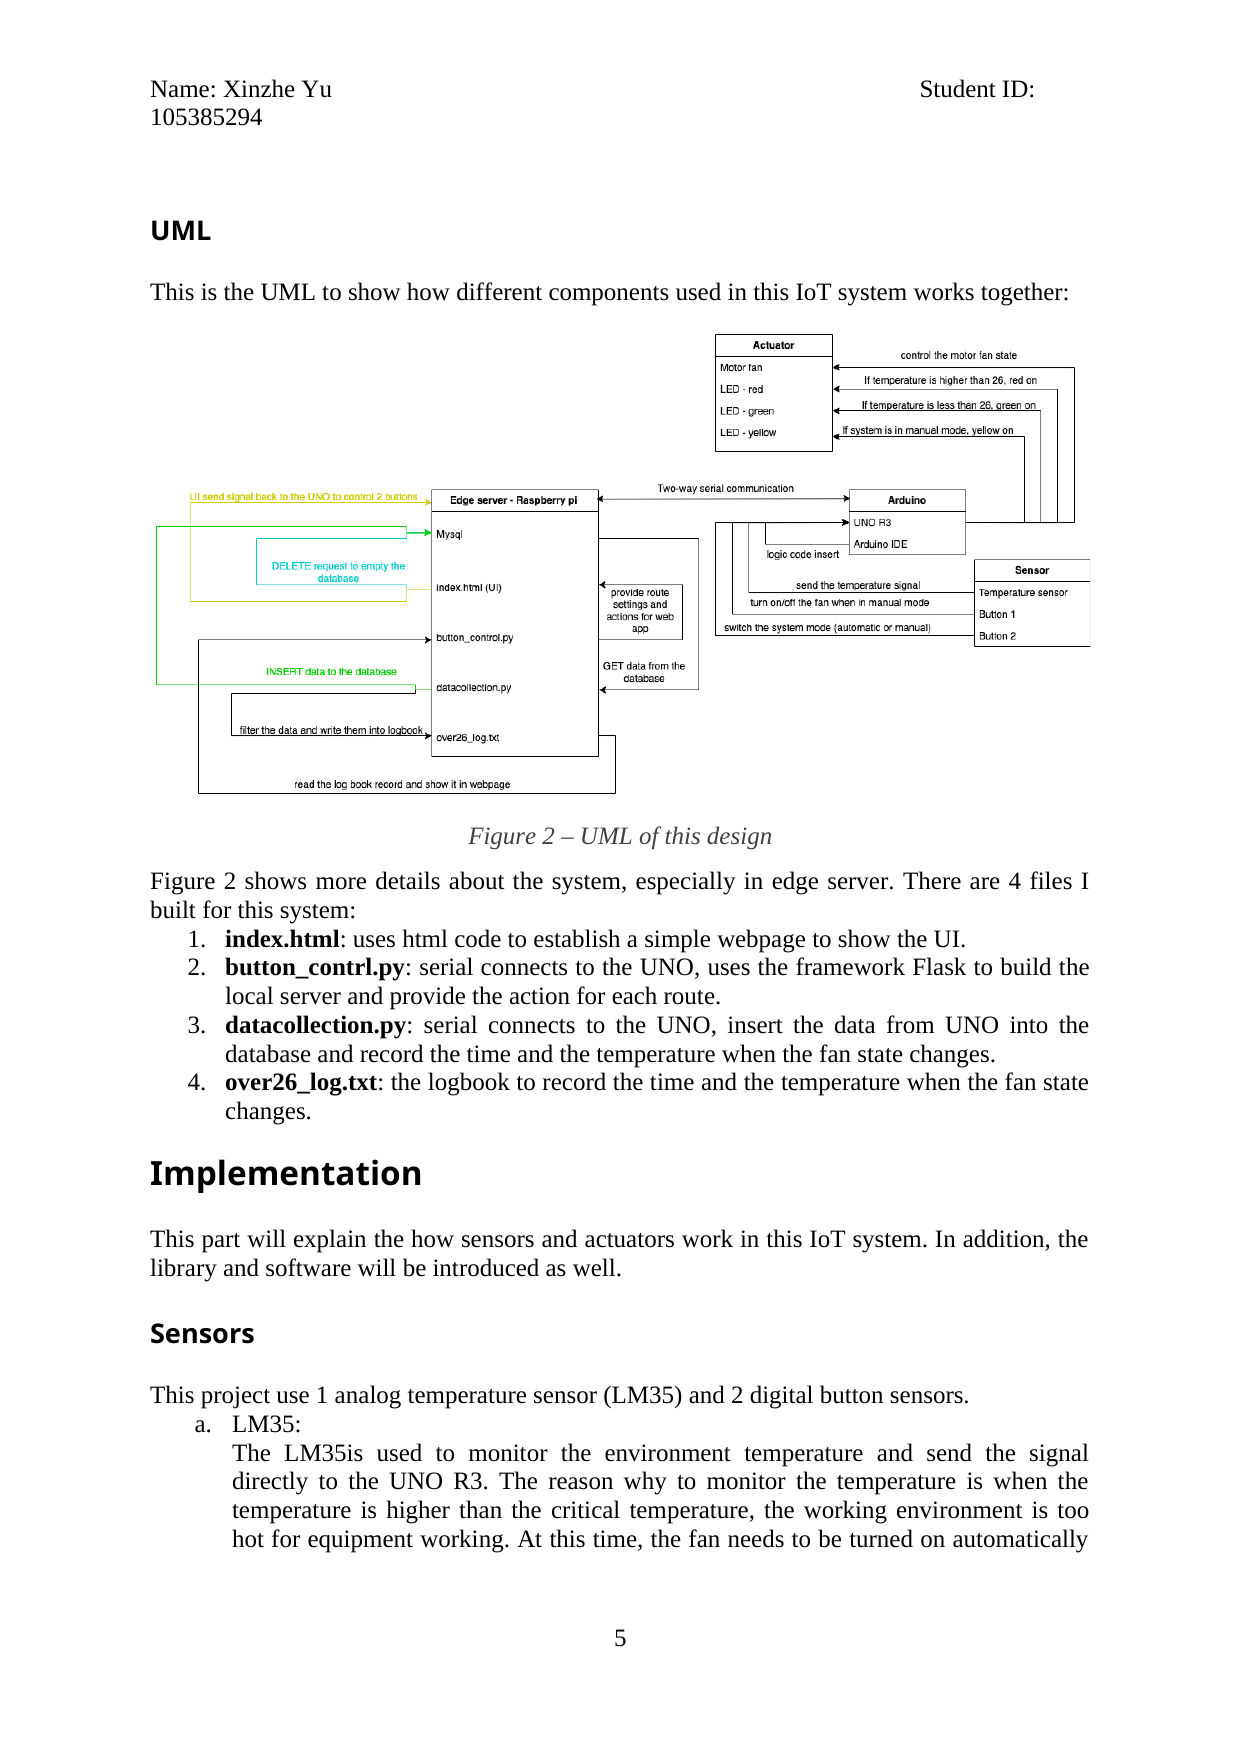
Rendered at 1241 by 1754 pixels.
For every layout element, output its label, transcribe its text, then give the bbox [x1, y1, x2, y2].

subtitle Sensors [150, 1314, 1090, 1351]
text This project use 1 analog temperature sensor (LM35) and 2 digital button sensors. [150, 1380, 1090, 1409]
text Figure 2 shows more details about the system, especially in edge server. There are 4 files I built for this system: [150, 866, 1090, 924]
list index.html: uses html code to establish a simple webpage to show the UI. [187, 924, 1090, 952]
subtitle Implementation [150, 1150, 1090, 1195]
text Figure 2 – UML of this design [240, 821, 1000, 849]
text This is the UML to show how different components used in this IoT system works together: [150, 277, 1090, 306]
picture [150, 334, 1091, 800]
list over26_log.txt: the logbook to record the time and the temperature when the fan state changes. [187, 1067, 1090, 1125]
text This part will explain the how sensors and actuators work in this IoT system. In addition, the library and software will be introduced as well. [150, 1224, 1090, 1282]
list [232, 1438, 1090, 1553]
list button_contrl.py: serial connects to the UNO, uses the framework Flask to build the local server and provide the action for each route. [187, 952, 1090, 1010]
list datacollection.py: serial connects to the UNO, insert the data from UNO into the database and record the time and the temperature when the fan state changes. [187, 1010, 1090, 1067]
subtitle UML [150, 212, 1090, 248]
list LM35: [194, 1409, 1090, 1438]
